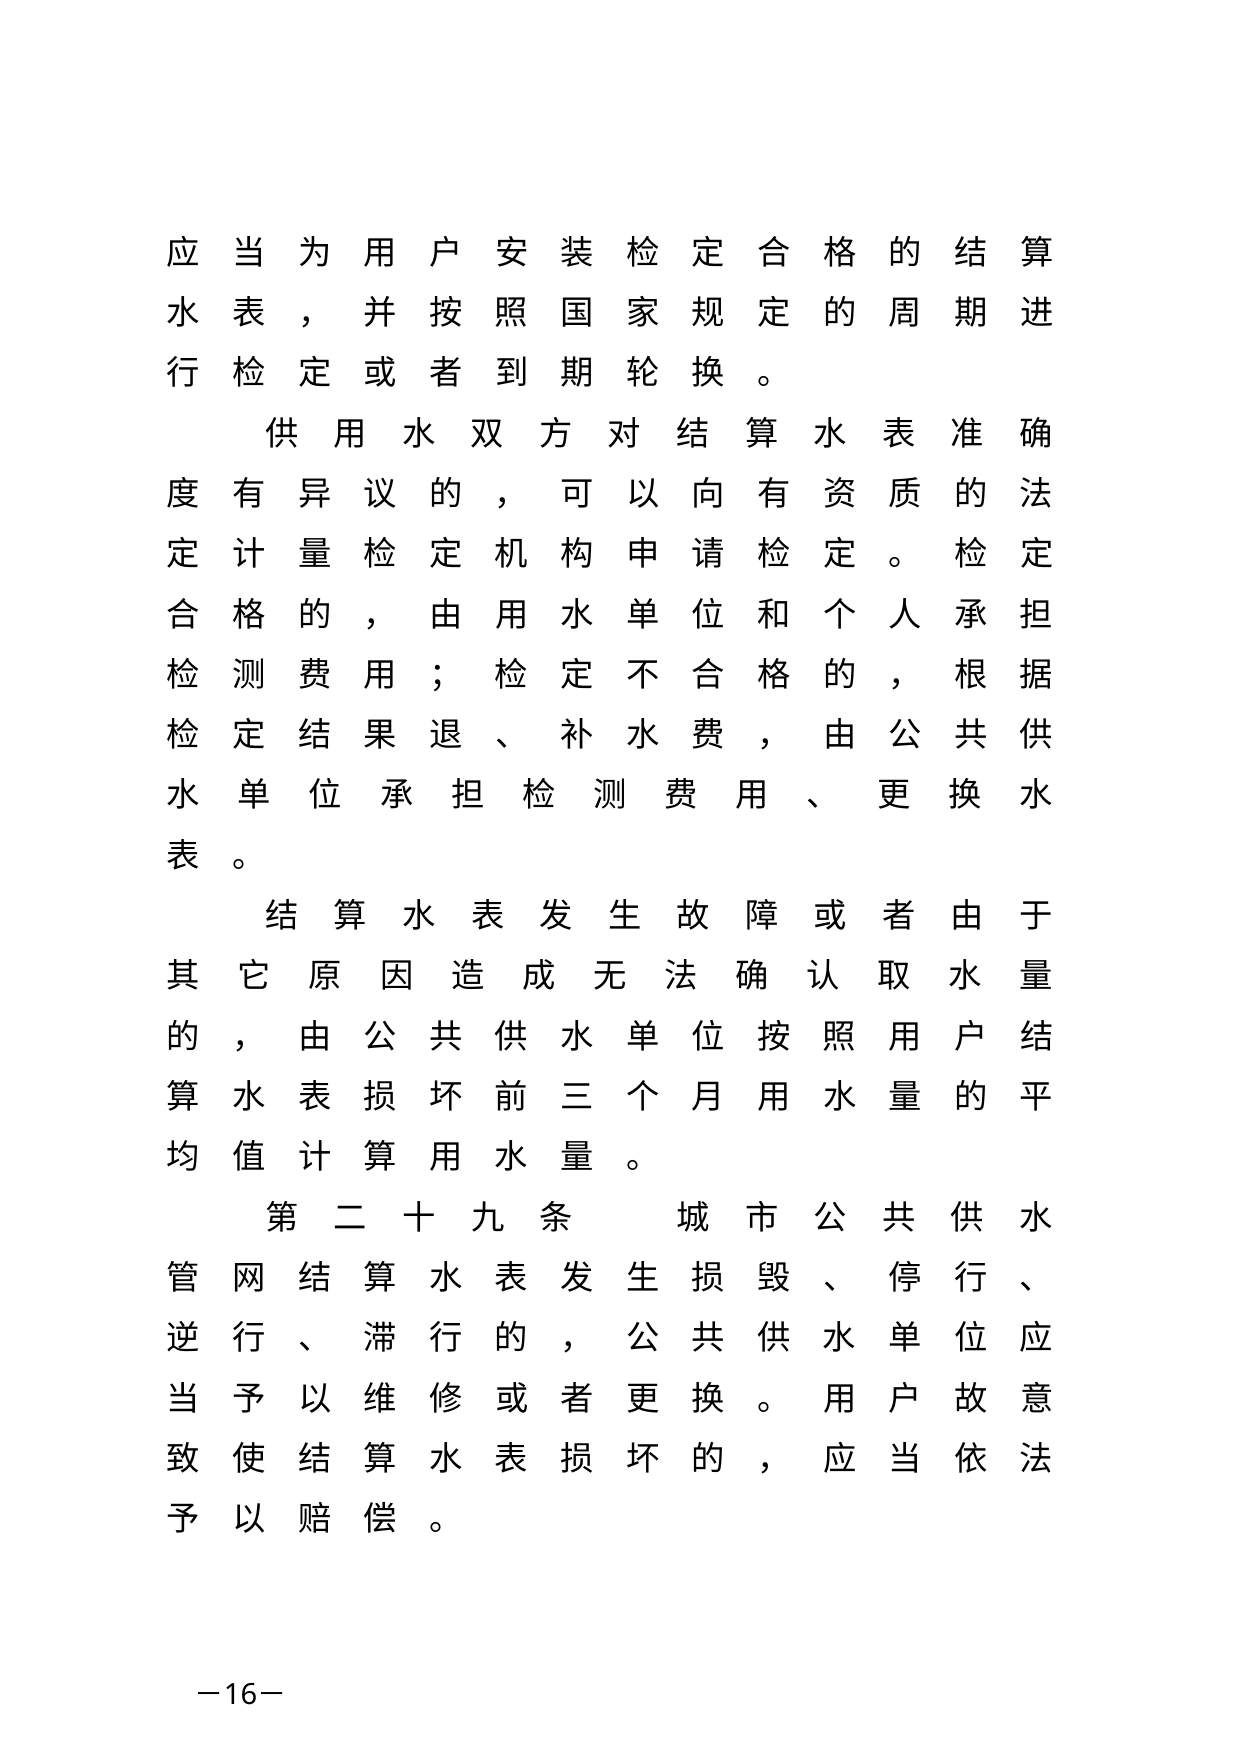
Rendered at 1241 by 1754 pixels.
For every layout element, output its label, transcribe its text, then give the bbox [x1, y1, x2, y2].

text 第二十九条 城市公共供水管网结算水表发生损毁、停行、逆行、滞行的，公共供水单位应当予以维修或者更换。用户故意致使结算水表损坏的，应当依法予以赔偿。 [167, 1184, 1085, 1546]
text 供用水双方对结算水表准确度有异议的，可以向有资质的法定计量检定机构申请检定。检定合格的，由用水单位和个人承担检测费用；检定不合格的，根据检定结果退、补水费，由公共供水单位承担检测费用、更换水表。 [167, 400, 1085, 883]
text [167, 219, 1085, 400]
text 结算水表发生故障或者由于其它原因造成无法确认取水量的，由公共供水单位按照用户结算水表损坏前三个月用水量的平均值计算用水量。 [167, 883, 1085, 1184]
